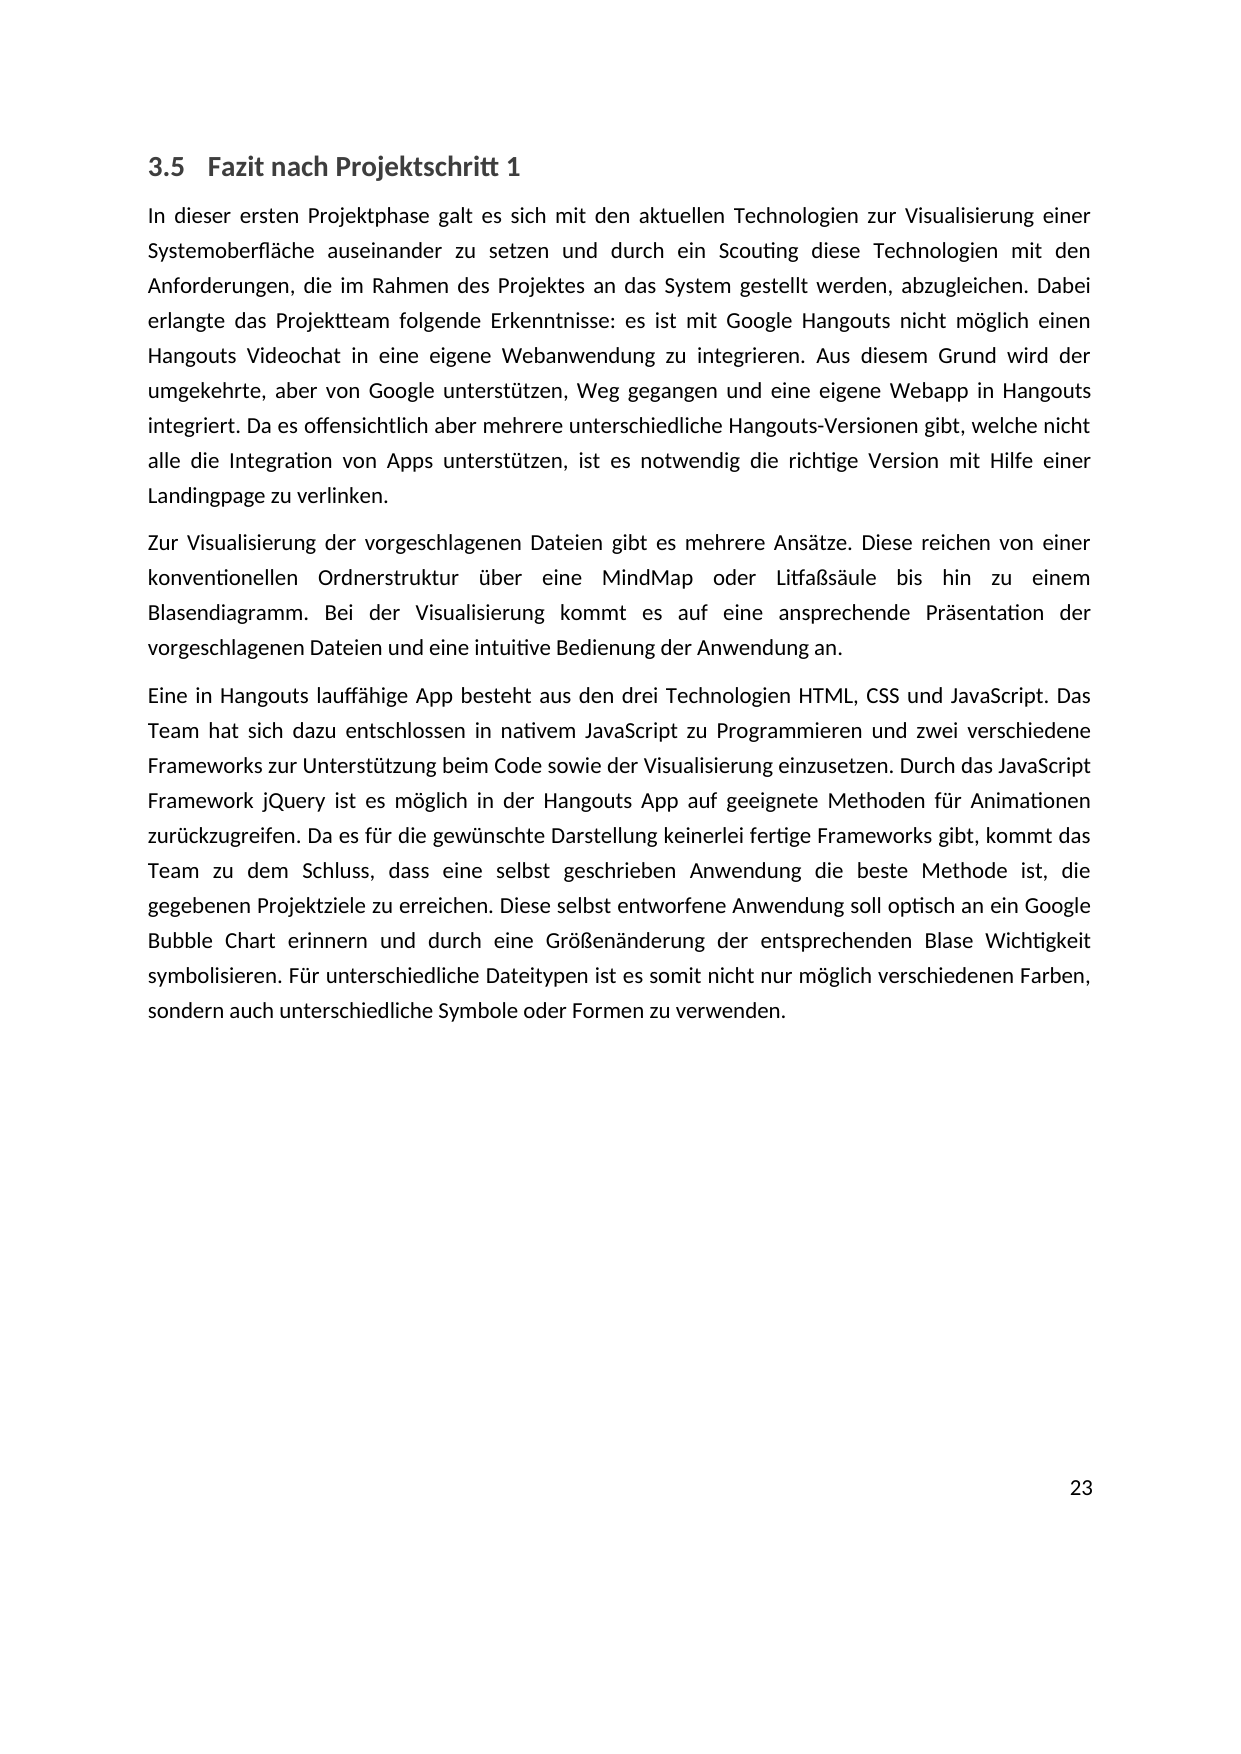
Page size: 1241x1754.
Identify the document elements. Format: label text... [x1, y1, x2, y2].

subtitle Fazit nach Projektschritt 1 [148, 148, 1093, 183]
text Eine in Hangouts lauffähige App besteht aus den drei Technologien HTML, CSS und JavaScript. Das Team hat sich dazu entschlossen in nativem JavaScript zu Programmieren und zwei verschiedene Frameworks zur Unterstützung beim Code sowie der Visualisierung einzusetzen. Durch das JavaScript Framework jQuery ist es möglich in der Hangouts App auf geeignete Methoden für Animationen zurückzugreifen. Da es für die gewünschte Darstellung keinerlei fertige Frameworks gibt, kommt das Team zu dem Schluss, dass eine selbst geschrieben Anwendung die beste Methode ist, die gegebenen Projektziele zu erreichen. Diese selbst entworfene Anwendung soll optisch an ein Google Bubble Chart erinnern und durch eine Größenänderung der entsprechenden Blase Wichtigkeit symbolisieren. Für unterschiedliche Dateitypen ist es somit nicht nur möglich verschiedenen Farben, sondern auch unterschiedliche Symbole oder Formen zu verwenden. [148, 681, 1093, 1024]
text In dieser ersten Projektphase galt es sich mit den aktuellen Technologien zur Visualisierung einer Systemoberfläche auseinander zu setzen und durch ein Scouting diese Technologien mit den Anforderungen, die im Rahmen des Projektes an das System gestellt werden, abzugleichen. Dabei erlangte das Projektteam folgende Erkenntnisse: es ist mit Google Hangouts nicht möglich einen Hangouts Videochat in eine eigene Webanwendung zu integrieren. Aus diesem Grund wird der umgekehrte, aber von Google unterstützen, Weg gegangen und eine eigene Webapp in Hangouts integriert. Da es offensichtlich aber mehrere unterschiedliche Hangouts-Versionen gibt, welche nicht alle die Integration von Apps unterstützen, ist es notwendig die richtige Version mit Hilfe einer Landingpage zu verlinken. [148, 201, 1093, 509]
text Zur Visualisierung der vorgeschlagenen Dateien gibt es mehrere Ansätze. Diese reichen von einer konventionellen Ordnerstruktur über eine MindMap oder Litfaßsäule bis hin zu einem Blasendiagramm. Bei der Visualisierung kommt es auf eine ansprechende Präsentation der vorgeschlagenen Dateien und eine intuitive Bedienung der Anwendung an. [148, 528, 1093, 662]
